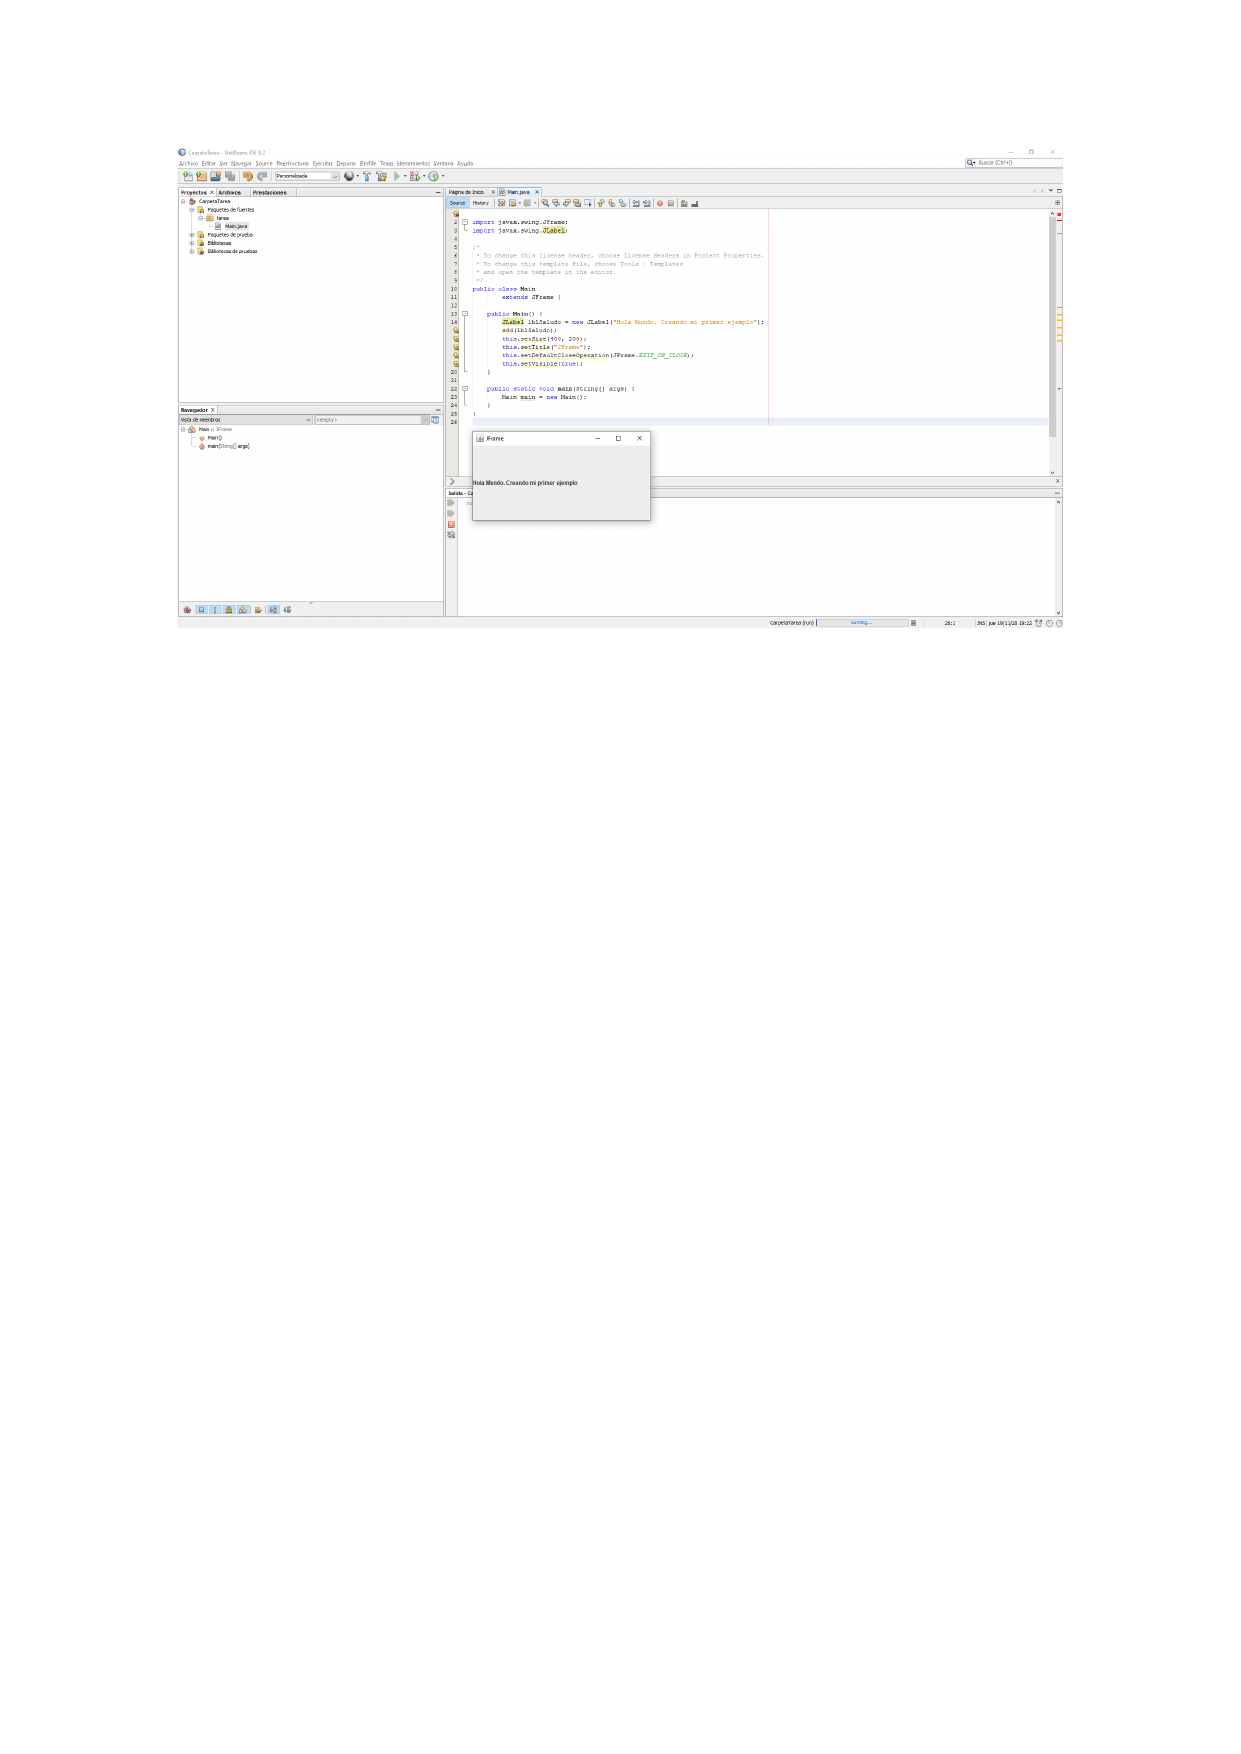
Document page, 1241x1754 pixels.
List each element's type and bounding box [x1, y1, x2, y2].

picture [177, 147, 1063, 628]
